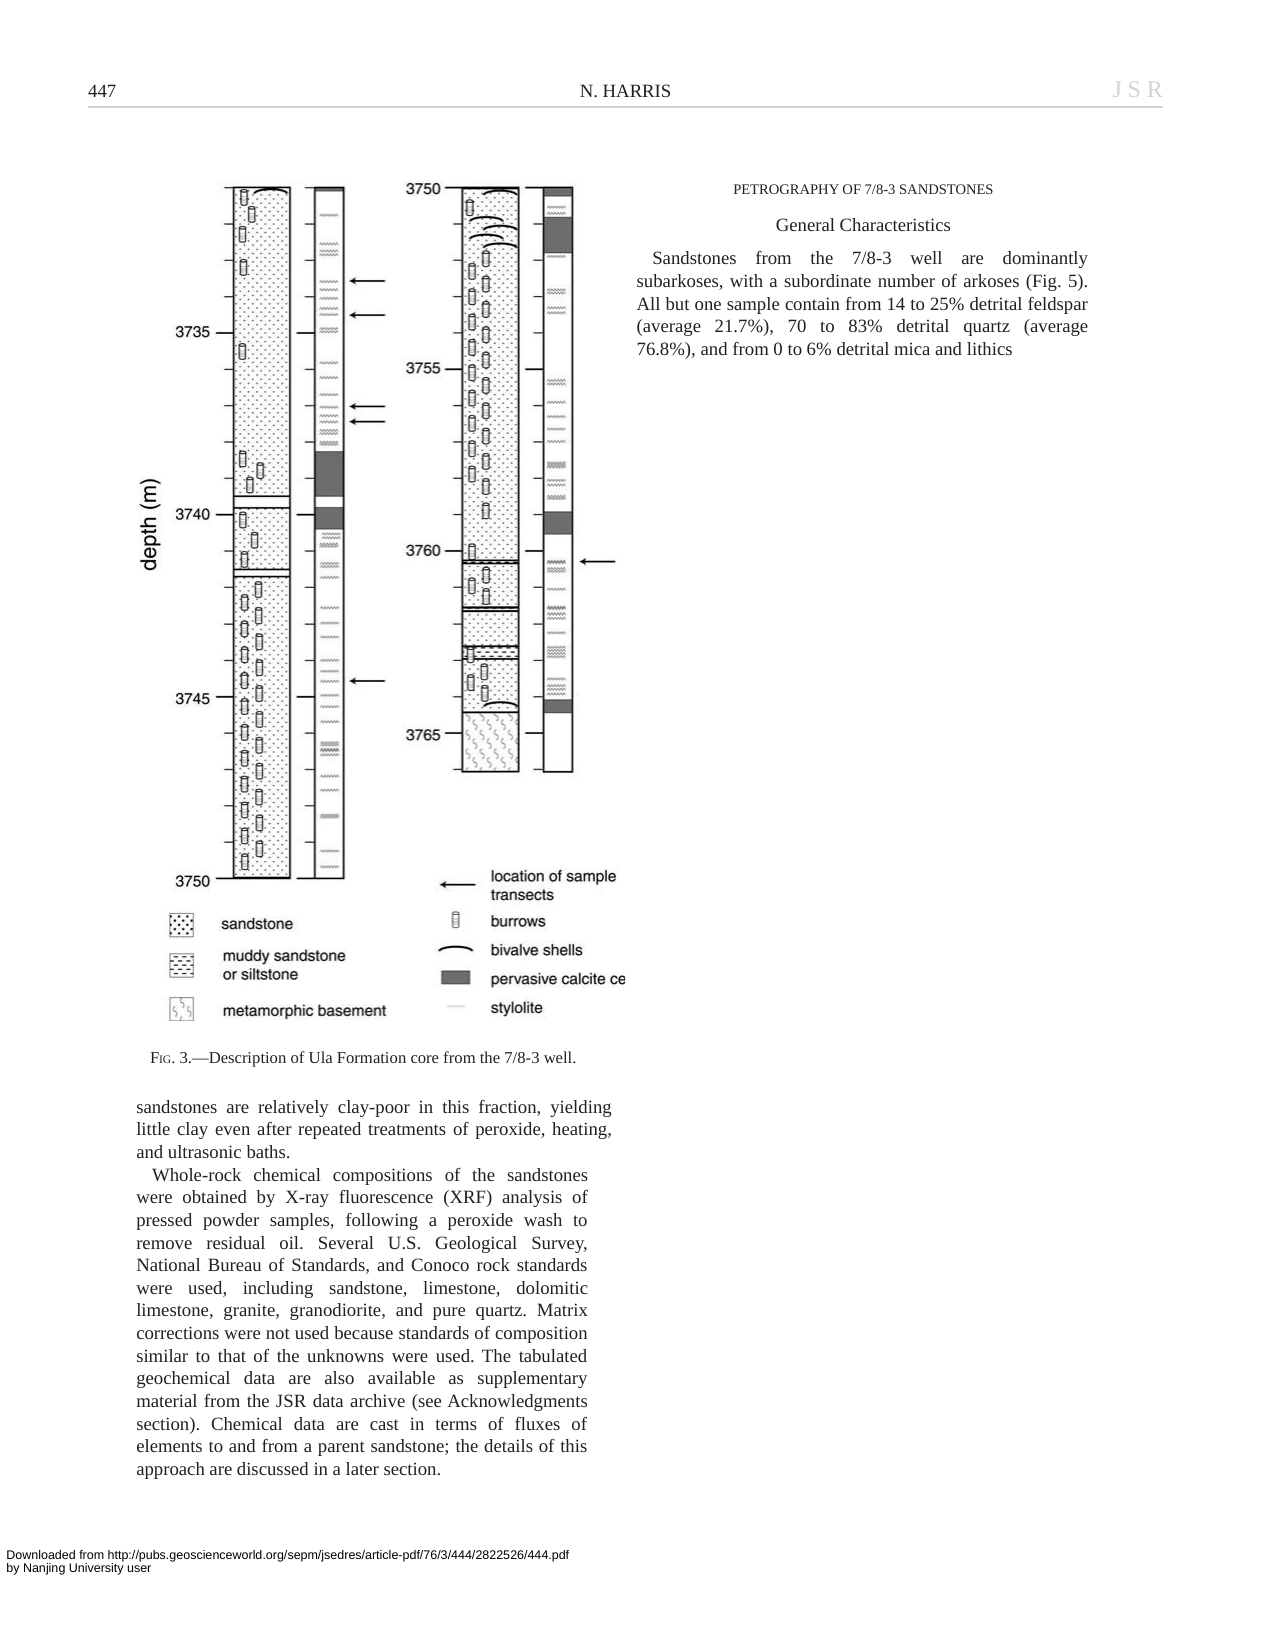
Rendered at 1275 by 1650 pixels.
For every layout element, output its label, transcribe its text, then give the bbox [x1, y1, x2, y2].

text Whole-rock chemical compositions of the sandstones were obtained by X-ray fluorescence (XRF) analysis of pressed powder samples, following a peroxide wash to remove residual oil. Several U.S. Geological Survey, National Bureau of Standards, and Conoco rock standards were used, including sandstone, limestone, dolomitic limestone, granite, granodiorite, and pure quartz. Matrix corrections were not used because standards of composition similar to that of the unknowns were used. The tabulated geochemical data are also available as supplementary material from the JSR data archive (see Acknowledgments section). Chemical data are cast in terms of fluxes of elements to and from a parent sandstone; the details of this approach are discussed in a later section. [136, 1164, 588, 1479]
text sandstones are relatively clay-poor in this fraction, yielding little clay even after repeated treatments of peroxide, heating, and ultrasonic baths. [136, 1096, 613, 1162]
text PETROGRAPHY OF 7/8-3 SANDSTONES [662, 181, 1064, 197]
picture [138, 180, 626, 1021]
text Sandstones from the 7/8-3 well are dominantly subarkoses, with a subordinate number of arkoses (Fig. 5). All but one sample contain from 14 to 25% detrital feldspar (average 21.7%), 70 to 83% detrital quartz (average 76.8%), and from 0 to 6% detrital mica and lithics [636, 247, 1089, 359]
text FIG. 3.—Description of Ula Formation core from the 7/8-3 well. [138, 1048, 589, 1067]
subtitle General Characteristics [662, 214, 1064, 235]
